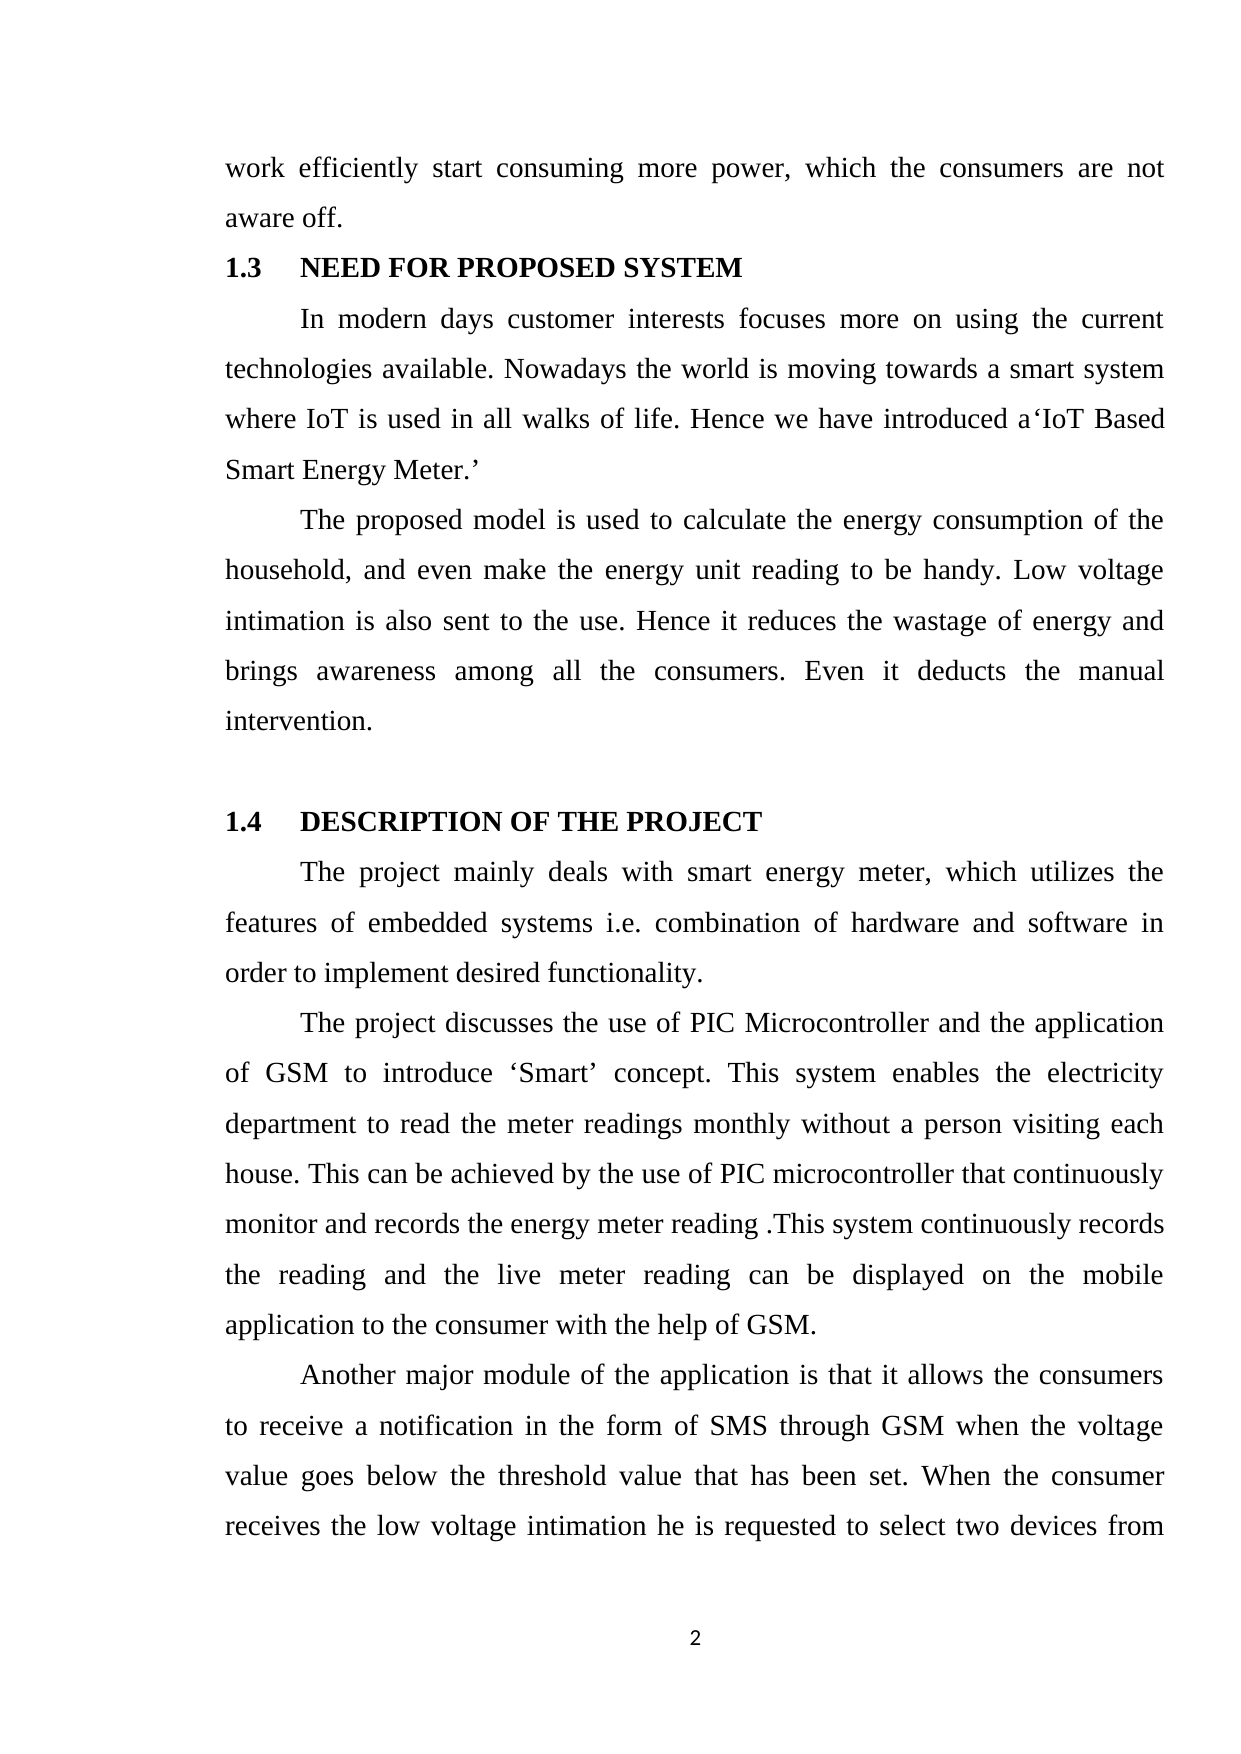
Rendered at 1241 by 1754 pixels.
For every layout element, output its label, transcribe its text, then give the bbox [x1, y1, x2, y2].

text The proposed model is used to calculate the energy consumption of the household, and even make the energy unit reading to be handy. Low voltage intimation is also sent to the use. Hence it reduces the wastage of energy and brings awareness among all the consumers. Even it deducts the manual intervention. [225, 502, 1165, 737]
text In modern days customer interests focuses more on using the current technologies available. Nowadays the world is moving towards a smart system where IoT is used in all walks of life. Hence we have introduced a‘IoT Based Smart Energy Meter.’ [225, 301, 1165, 485]
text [225, 1357, 1165, 1542]
text 1.4 DESCRIPTION OF THE PROJECT [225, 804, 1165, 838]
text The project discusses the use of PIC Microcontroller and the application of GSM to introduce ‘Smart’ concept. This system enables the electricity department to read the meter readings monthly without a person visiting each house. This can be achieved by the use of PIC microcontroller that continuously monitor and records the energy meter reading .This system continuously records the reading and the live meter reading can be displayed on the mobile application to the consumer with the help of GSM. [225, 1005, 1165, 1341]
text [225, 150, 1165, 234]
text 1.3 NEED FOR PROPOSED SYSTEM [225, 251, 1165, 284]
text The project mainly deals with smart energy meter, which utilizes the features of embedded systems i.e. combination of hardware and software in order to implement desired functionality. [225, 854, 1165, 988]
